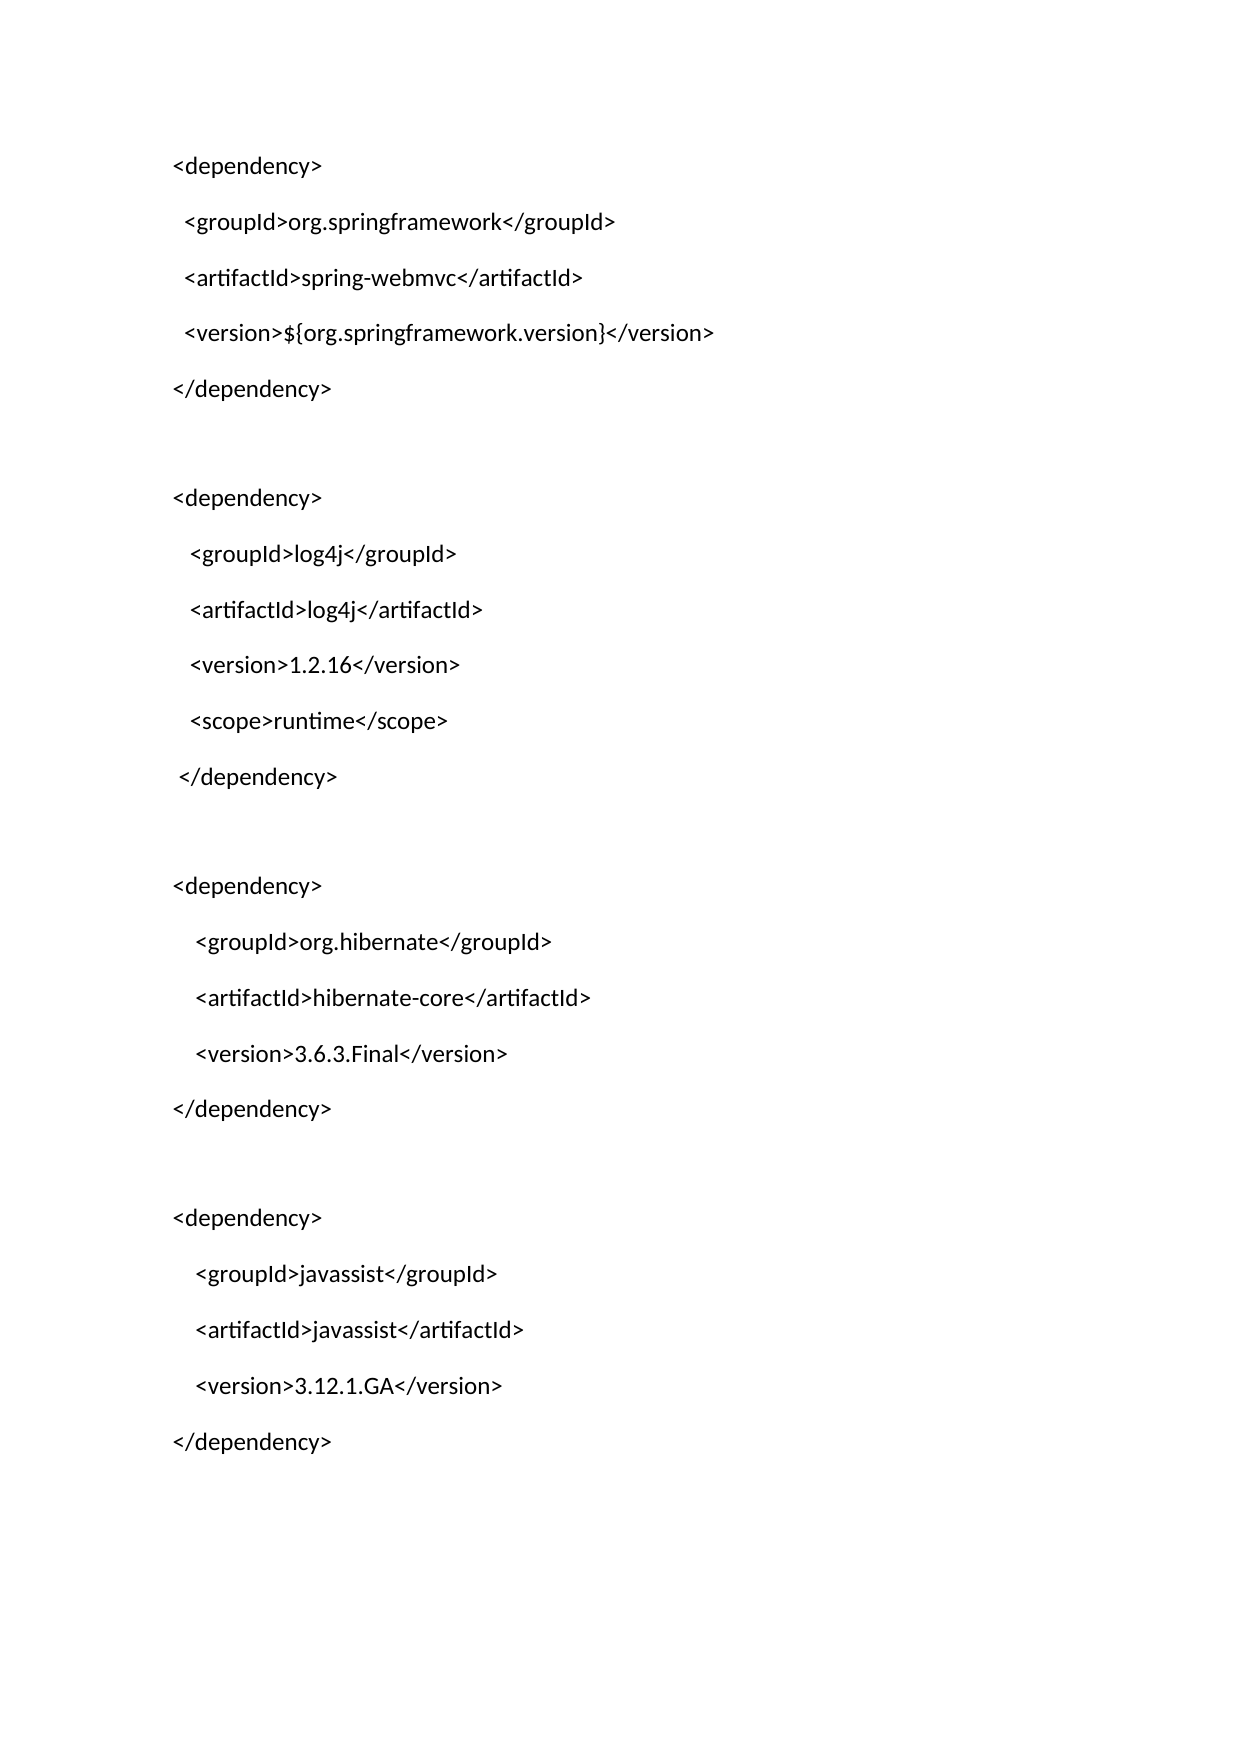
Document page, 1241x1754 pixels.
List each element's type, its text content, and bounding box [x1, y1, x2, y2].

text <groupId>org.hibernate</groupId> [150, 926, 1090, 957]
text <dependency> [150, 1202, 1090, 1233]
text </dependency> [150, 1093, 1090, 1124]
text <version>3.12.1.GA</version> [150, 1370, 1090, 1400]
text <groupId>org.springframework</groupId> [150, 206, 1090, 236]
text </dependency> [150, 761, 1090, 792]
text <dependency> [150, 150, 1090, 181]
text <artifactId>spring-webmvc</artifactId> [150, 262, 1090, 292]
text </dependency> [150, 373, 1090, 404]
text <groupId>log4j</groupId> [150, 538, 1090, 568]
text <version>3.6.3.Final</version> [150, 1038, 1090, 1068]
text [150, 317, 1090, 348]
text <artifactId>hibernate-core</artifactId> [150, 982, 1090, 1012]
text <artifactId>log4j</artifactId> [150, 594, 1090, 624]
text <groupId>javassist</groupId> [150, 1258, 1090, 1289]
text <dependency> [150, 482, 1090, 513]
text <scope>runtime</scope> [150, 706, 1090, 736]
text <artifactId>javassist</artifactId> [150, 1314, 1090, 1344]
text <dependency> [150, 870, 1090, 901]
text <version>1.2.16</version> [150, 650, 1090, 680]
text </dependency> [150, 1426, 1090, 1456]
